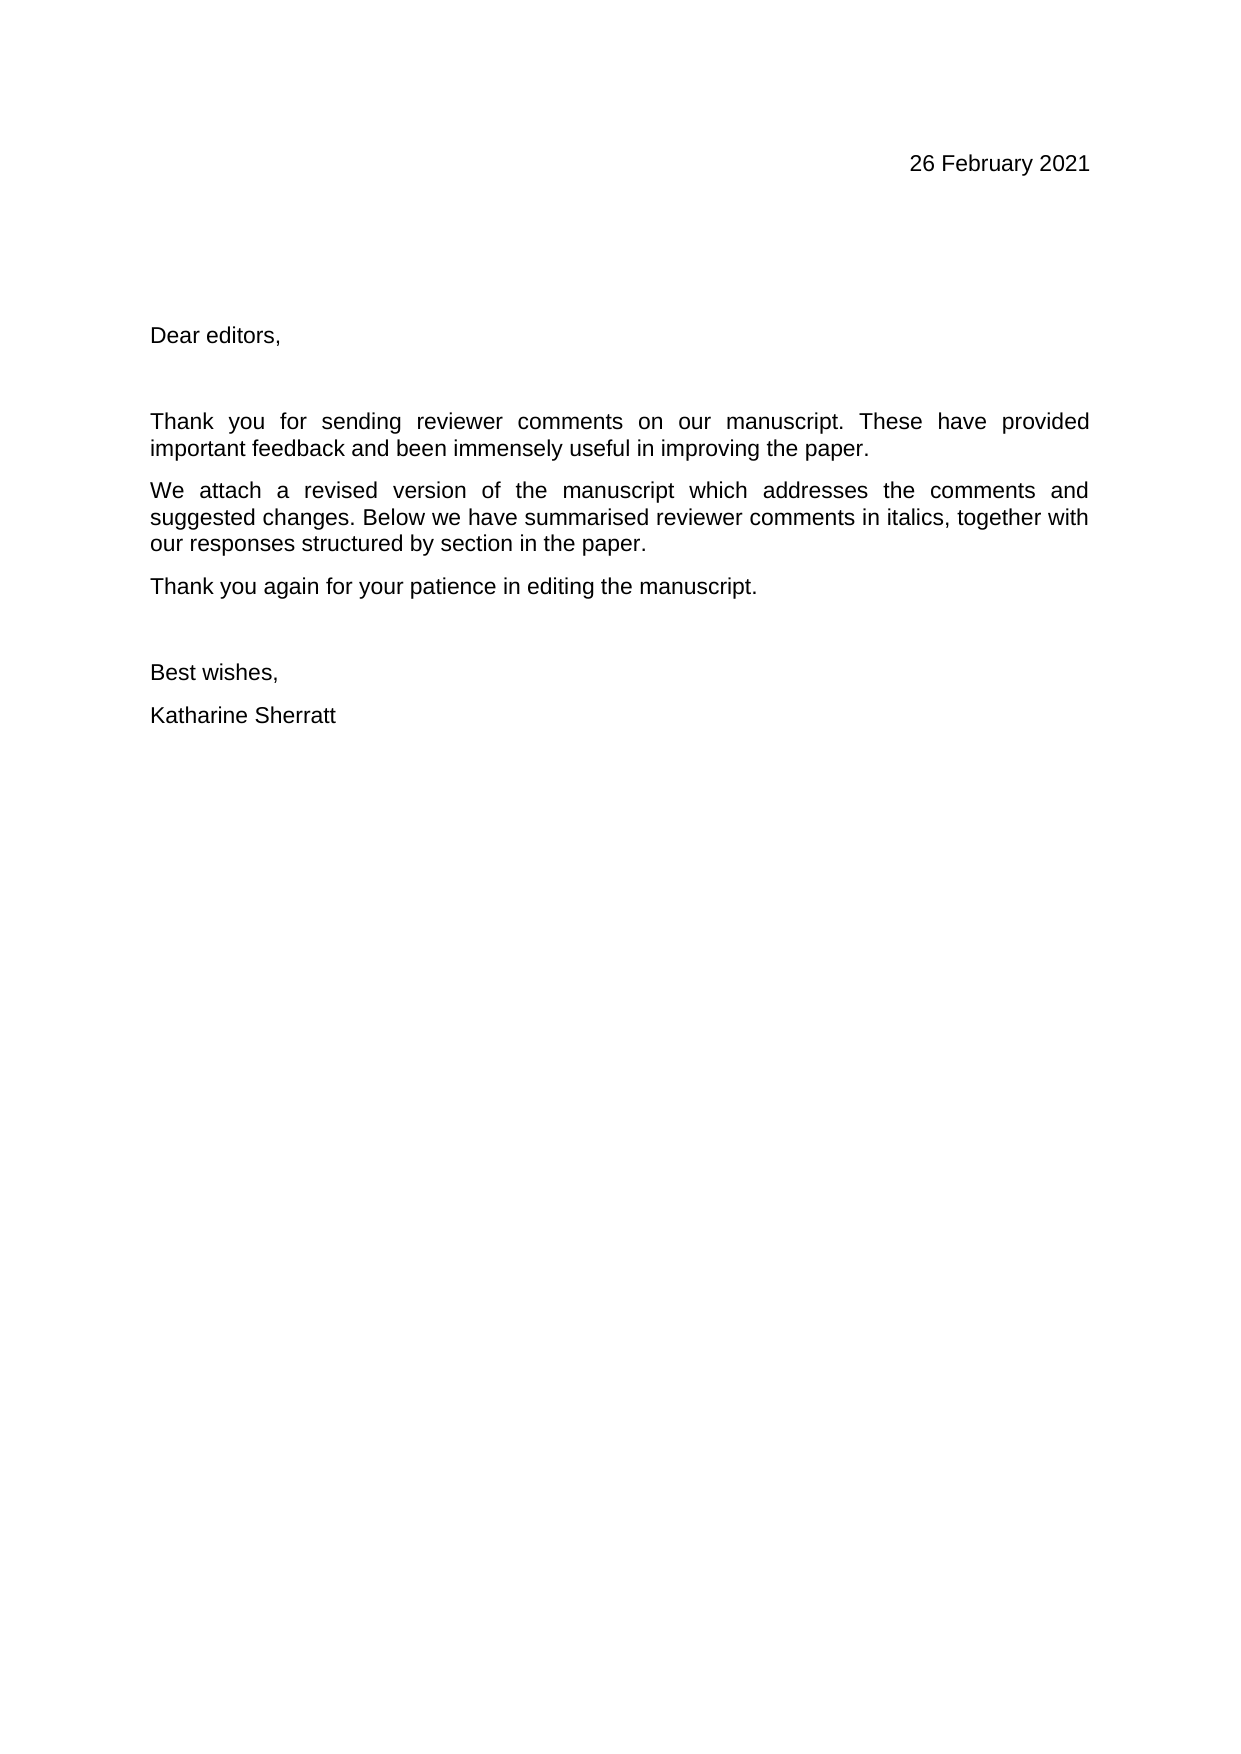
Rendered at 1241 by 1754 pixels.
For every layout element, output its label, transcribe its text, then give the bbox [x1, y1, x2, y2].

text Katharine Sherratt [150, 702, 1090, 729]
text Dear editors, [150, 322, 1090, 348]
text Thank you for sending reviewer comments on our manuscript. These have provided important feedback and been immensely useful in improving the paper. [150, 408, 1090, 461]
text 26 February 2021 [150, 150, 1090, 176]
text Thank you again for your patience in editing the manuscript. [150, 573, 1090, 599]
text We attach a revised version of the manuscript which addresses the comments and suggested changes. Below we have summarised reviewer comments in italics, together with our responses structured by section in the paper. [150, 477, 1090, 557]
text Best wishes, [150, 659, 1090, 686]
